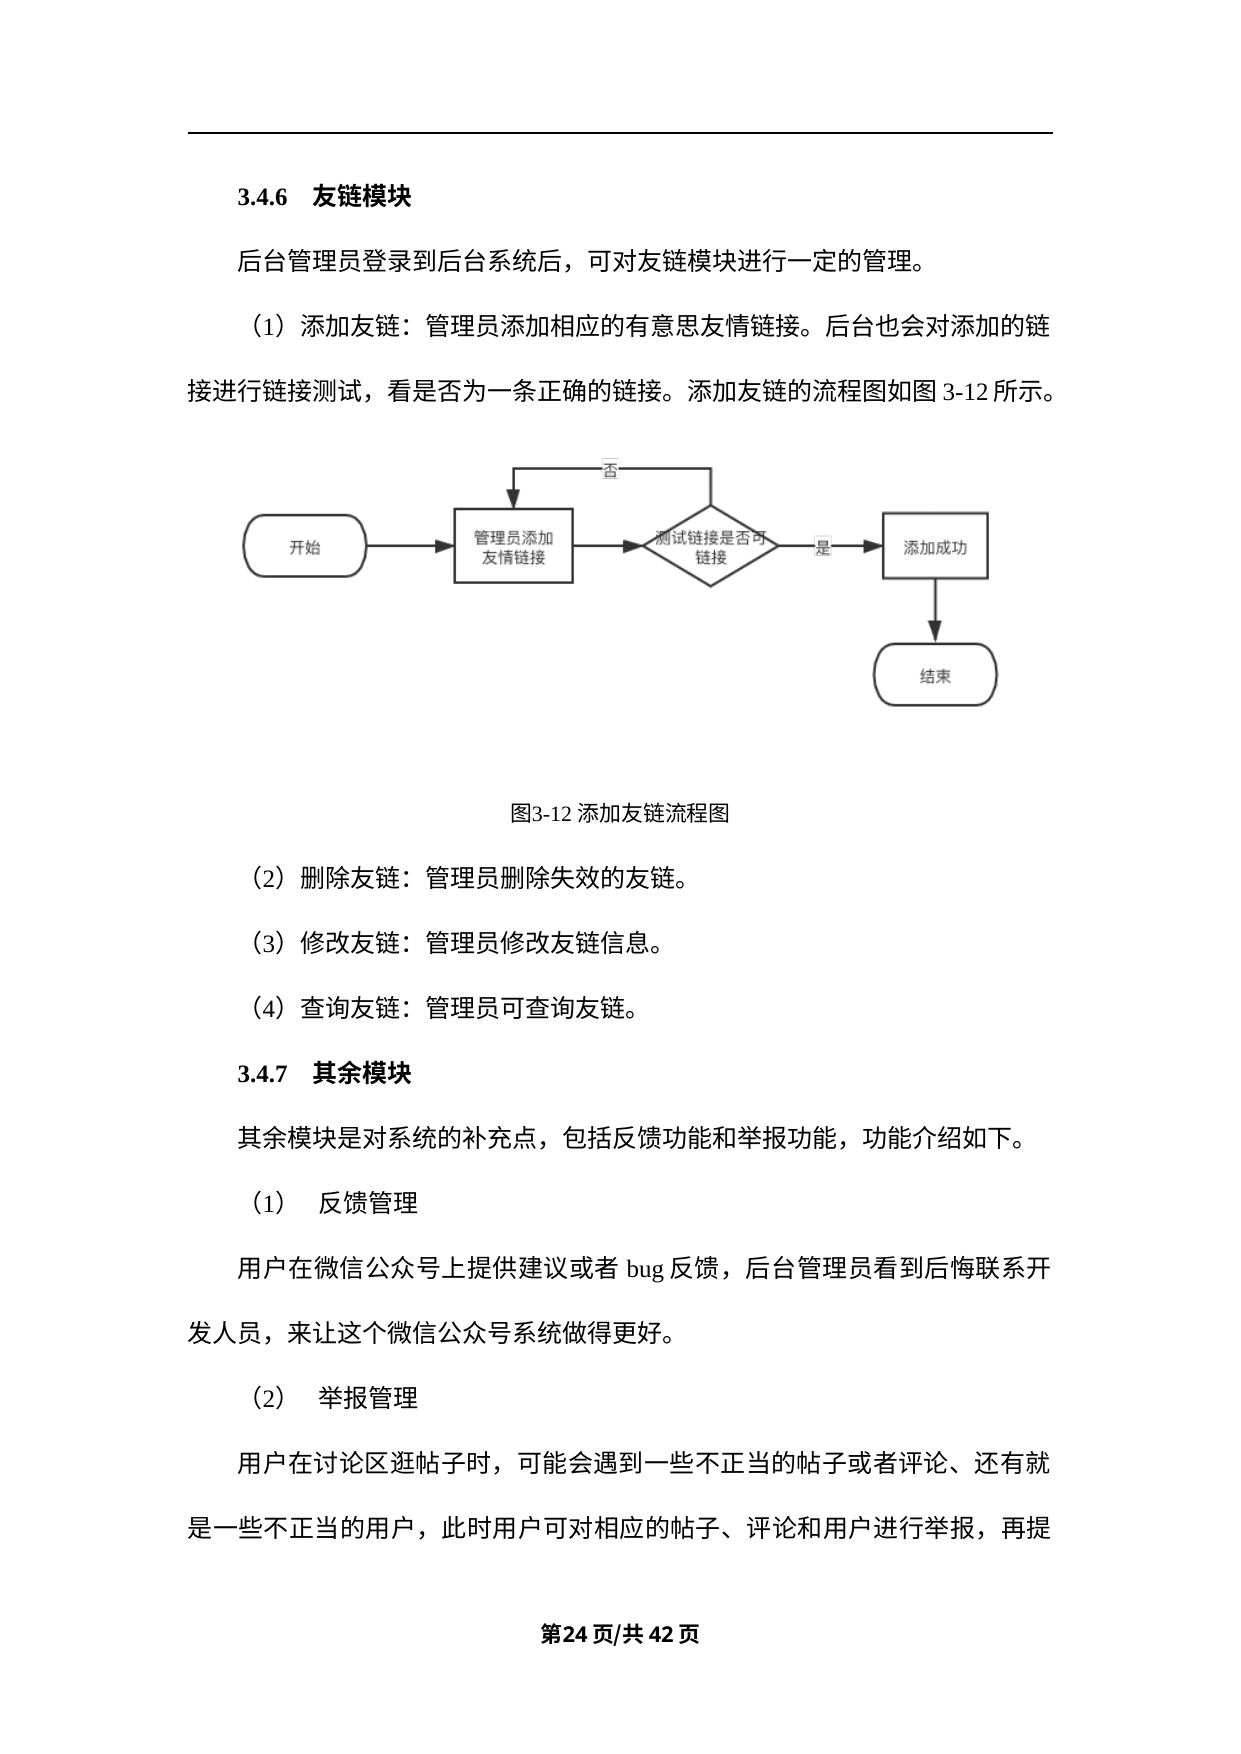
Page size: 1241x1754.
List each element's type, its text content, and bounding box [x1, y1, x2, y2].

text （2）删除友链：管理员删除失效的友链。 [187, 844, 1053, 909]
text 其余模块是对系统的补充点，包括反馈功能和举报功能，功能介绍如下。 [187, 1104, 1053, 1169]
subtitle 其余模块 [237, 1039, 1053, 1104]
text 用户在微信公众号上提供建议或者bug反馈，后台管理员看到后悔联系开发人员，来让这个微信公众号系统做得更好。 [187, 1234, 1053, 1364]
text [187, 1429, 1053, 1559]
picture [213, 438, 1027, 736]
list 反馈管理 [187, 1169, 1053, 1234]
text 后台管理员登录到后台系统后，可对友链模块进行一定的管理。 [187, 227, 1053, 292]
text （1）添加友链：管理员添加相应的有意思友情链接。后台也会对添加的链接进行链接测试，看是否为一条正确的链接。添加友链的流程图如图3-12所示。 [187, 292, 1053, 422]
text （3）修改友链：管理员修改友链信息。 [187, 909, 1053, 974]
subtitle 友链模块 [237, 162, 1053, 227]
text （4）查询友链：管理员可查询友链。 [187, 974, 1053, 1039]
text 图3-12 添加友链流程图 [187, 796, 1053, 828]
list 举报管理 [187, 1364, 1053, 1429]
